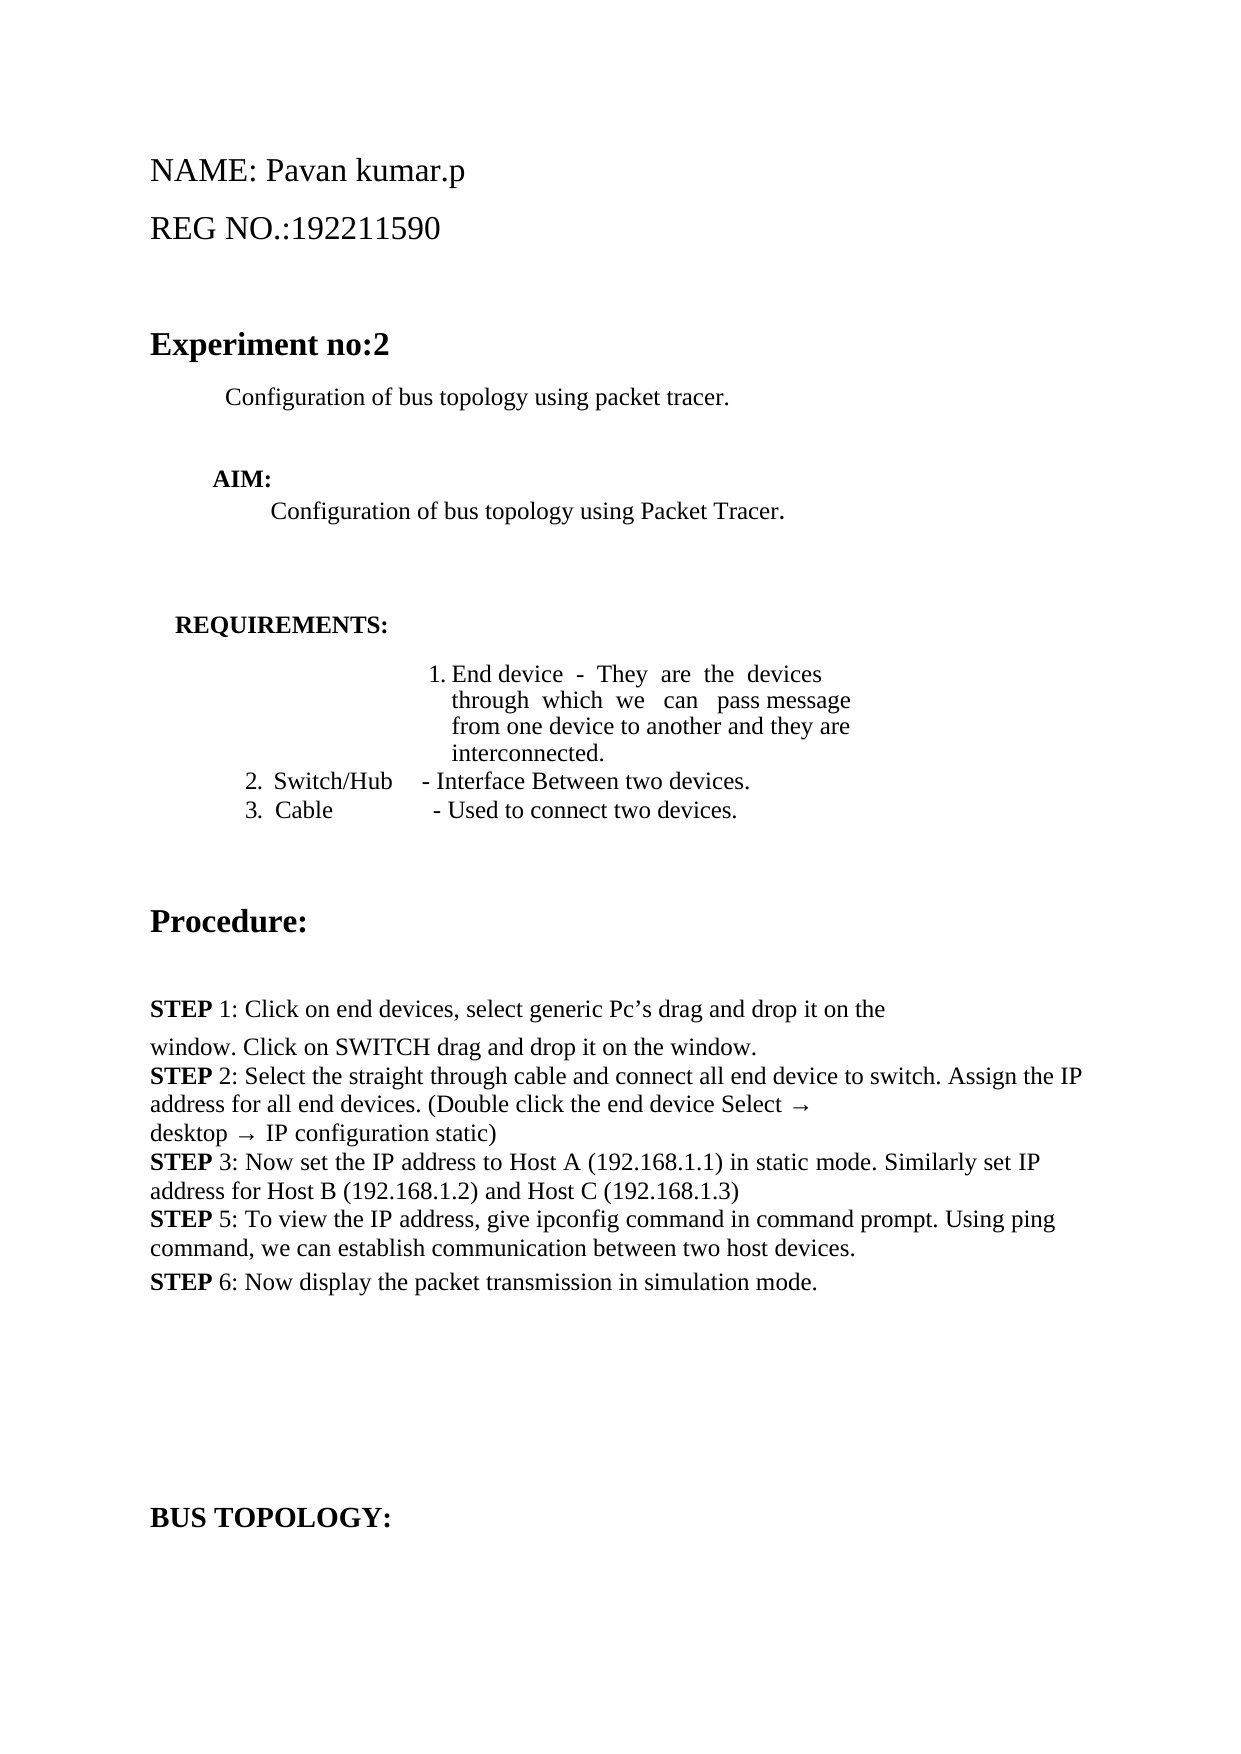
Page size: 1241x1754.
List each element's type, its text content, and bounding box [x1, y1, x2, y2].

subtitle AIM: [150, 466, 1090, 493]
list Cable - Used to connect two devices. [245, 796, 1090, 824]
subtitle REQUIREMENTS: [150, 610, 1090, 639]
list End device - They are the devices through which we can pass message from one device to another and they are interconnected. [428, 662, 868, 766]
text STEP 6: Now display the packet transmission in simulation mode. [150, 1267, 1090, 1295]
list Switch/Hub - Interface Between two devices. [245, 766, 1090, 795]
text BUS TOPOLOGY: [150, 1500, 1090, 1534]
text window. Click on SWITCH drag and drop it on the window. [150, 1032, 1090, 1061]
text NAME: Pavan kumar.p [150, 150, 1090, 188]
text STEP 2: Select the straight through cable and connect all end device to switch. Assign the IP address for all end devices. (Double click the end device Select → [150, 1061, 1090, 1118]
text STEP 1: Click on end devices, select generic Pc’s drag and drop it on the [150, 994, 1090, 1023]
text REG NO.:192211590 [150, 208, 1090, 246]
text desktop → IP configuration static) [150, 1118, 1090, 1147]
text Procedure: [150, 901, 1090, 939]
text Configuration of bus topology using Packet Tracer. [150, 493, 1090, 527]
list Configuration of bus topology using packet tracer. [225, 382, 1090, 411]
text Experiment no:2 [150, 324, 1090, 362]
text STEP 5: To view the IP address, give ipconfig command in command prompt. Using ping command, we can establish communication between two host devices. [150, 1204, 1090, 1262]
text STEP 3: Now set the IP address to Host A (192.168.1.1) in static mode. Similarly set IP address for Host B (192.168.1.2) and Host C (192.168.1.3) [150, 1147, 1090, 1204]
